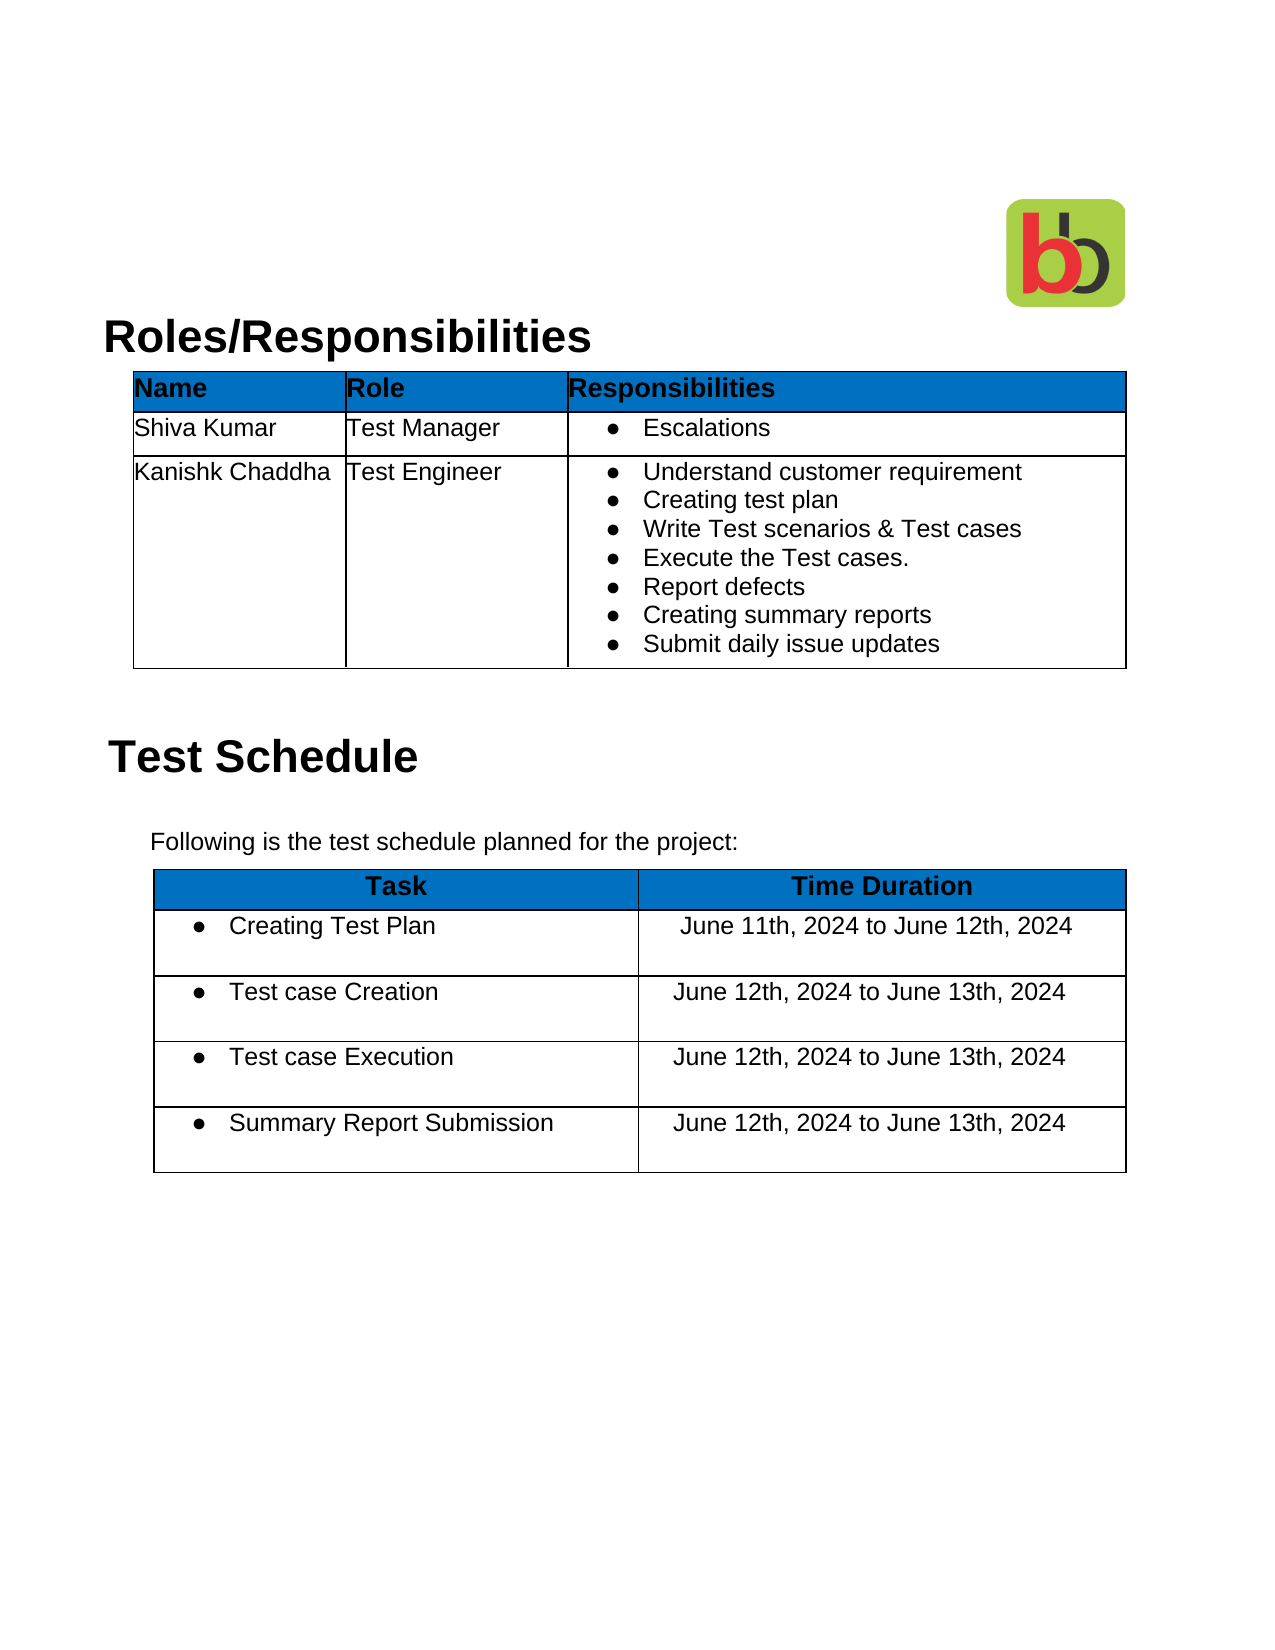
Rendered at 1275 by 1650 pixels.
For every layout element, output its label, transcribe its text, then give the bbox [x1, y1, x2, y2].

table_cell Understand customer requirement Creating test plan Write Test scenarios & Test cases Execute the Test cases. Report defects Creating summary reports Submit daily issue updates [569, 457, 1125, 667]
table_cell Test Engineer [347, 457, 567, 667]
table_header Name [134, 372, 345, 411]
table_cell Escalations [569, 413, 1125, 455]
subtitle Following is the test schedule planned for the project: [150, 827, 1125, 856]
text Test Schedule [66, 729, 1125, 782]
picture [1006, 199, 1125, 307]
table_cell June 12th, 2024 to June 13th, 2024 [639, 1108, 1125, 1172]
table_cell Kanishk Chaddha [134, 457, 345, 667]
table_cell Summary Report Submission [155, 1108, 638, 1172]
table_cell Test Manager [347, 413, 567, 455]
table_header Task [155, 870, 638, 909]
table_cell June 12th, 2024 to June 13th, 2024 [639, 977, 1125, 1041]
table_header Time Duration [639, 870, 1125, 909]
table_header Responsibilities [569, 372, 1125, 411]
table_cell June 11th, 2024 to June 12th, 2024 [639, 911, 1125, 975]
text Roles/Responsibilities [103, 310, 1125, 363]
table_cell June 12th, 2024 to June 13th, 2024 [639, 1042, 1125, 1106]
table_cell Test case Execution [155, 1042, 638, 1106]
table_cell Shiva Kumar [134, 413, 345, 455]
table_header Role [347, 372, 567, 411]
table_cell Creating Test Plan [155, 911, 638, 975]
table_cell Test case Creation [155, 977, 638, 1041]
